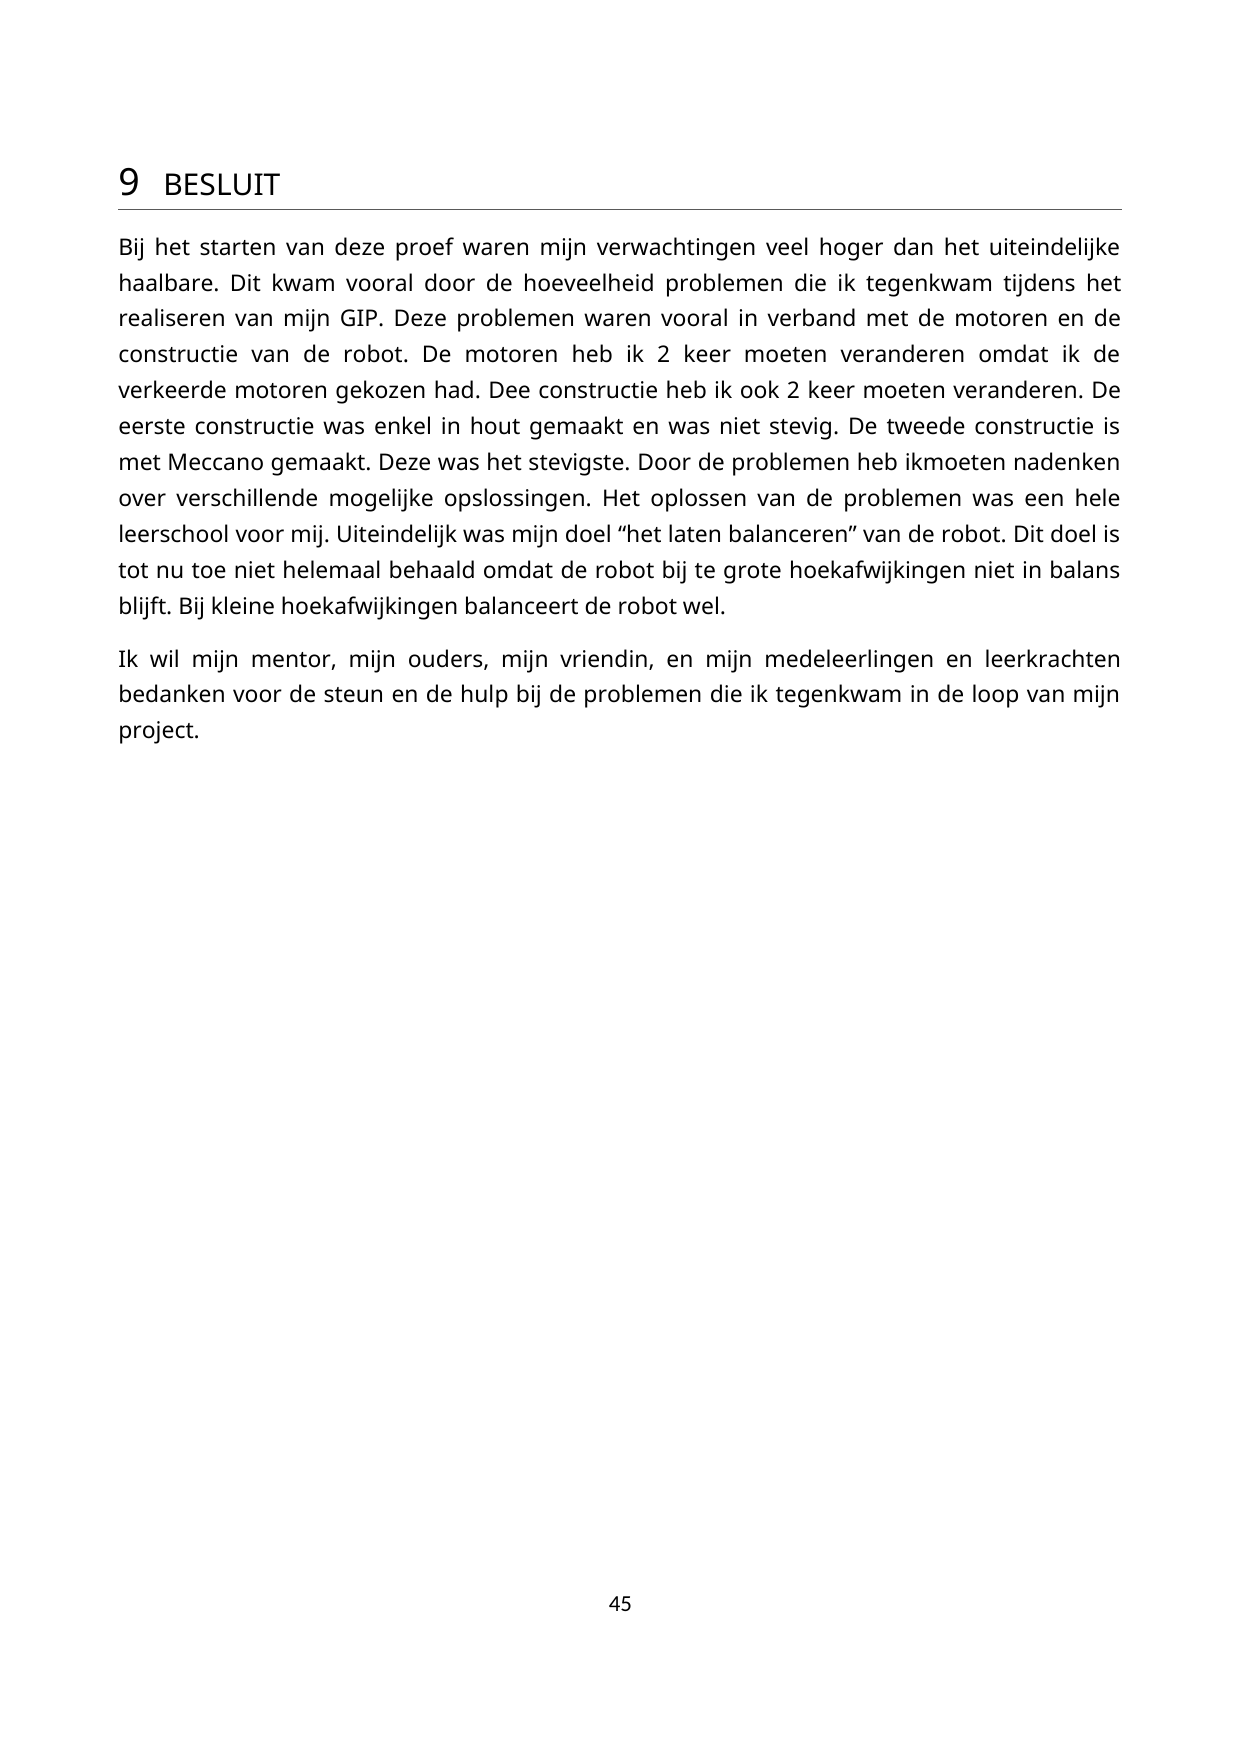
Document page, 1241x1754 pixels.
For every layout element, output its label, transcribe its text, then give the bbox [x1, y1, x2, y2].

subtitle besluit [118, 156, 1122, 209]
text Bij het starten van deze proef waren mijn verwachtingen veel hoger dan het uiteindelijke haalbare. Dit kwam vooral door de hoeveelheid problemen die ik tegenkwam tijdens het realiseren van mijn GIP. Deze problemen waren vooral in verband met de motoren en de constructie van de robot. De motoren heb ik 2 keer moeten veranderen omdat ik de verkeerde motoren gekozen had. Dee constructie heb ik ook 2 keer moeten veranderen. De eerste constructie was enkel in hout gemaakt en was niet stevig. De tweede constructie is met Meccano gemaakt. Deze was het stevigste. Door de problemen heb ikmoeten nadenken over verschillende mogelijke opslossingen. Het oplossen van de problemen was een hele leerschool voor mij. Uiteindelijk was mijn doel “het laten balanceren” van de robot. Dit doel is tot nu toe niet helemaal behaald omdat de robot bij te grote hoekafwijkingen niet in balans blijft. Bij kleine hoekafwijkingen balanceert de robot wel. [118, 231, 1122, 621]
text Ik wil mijn mentor, mijn ouders, mijn vriendin, en mijn medeleerlingen en leerkrachten bedanken voor de steun en de hulp bij de problemen die ik tegenkwam in de loop van mijn project. [118, 642, 1122, 746]
